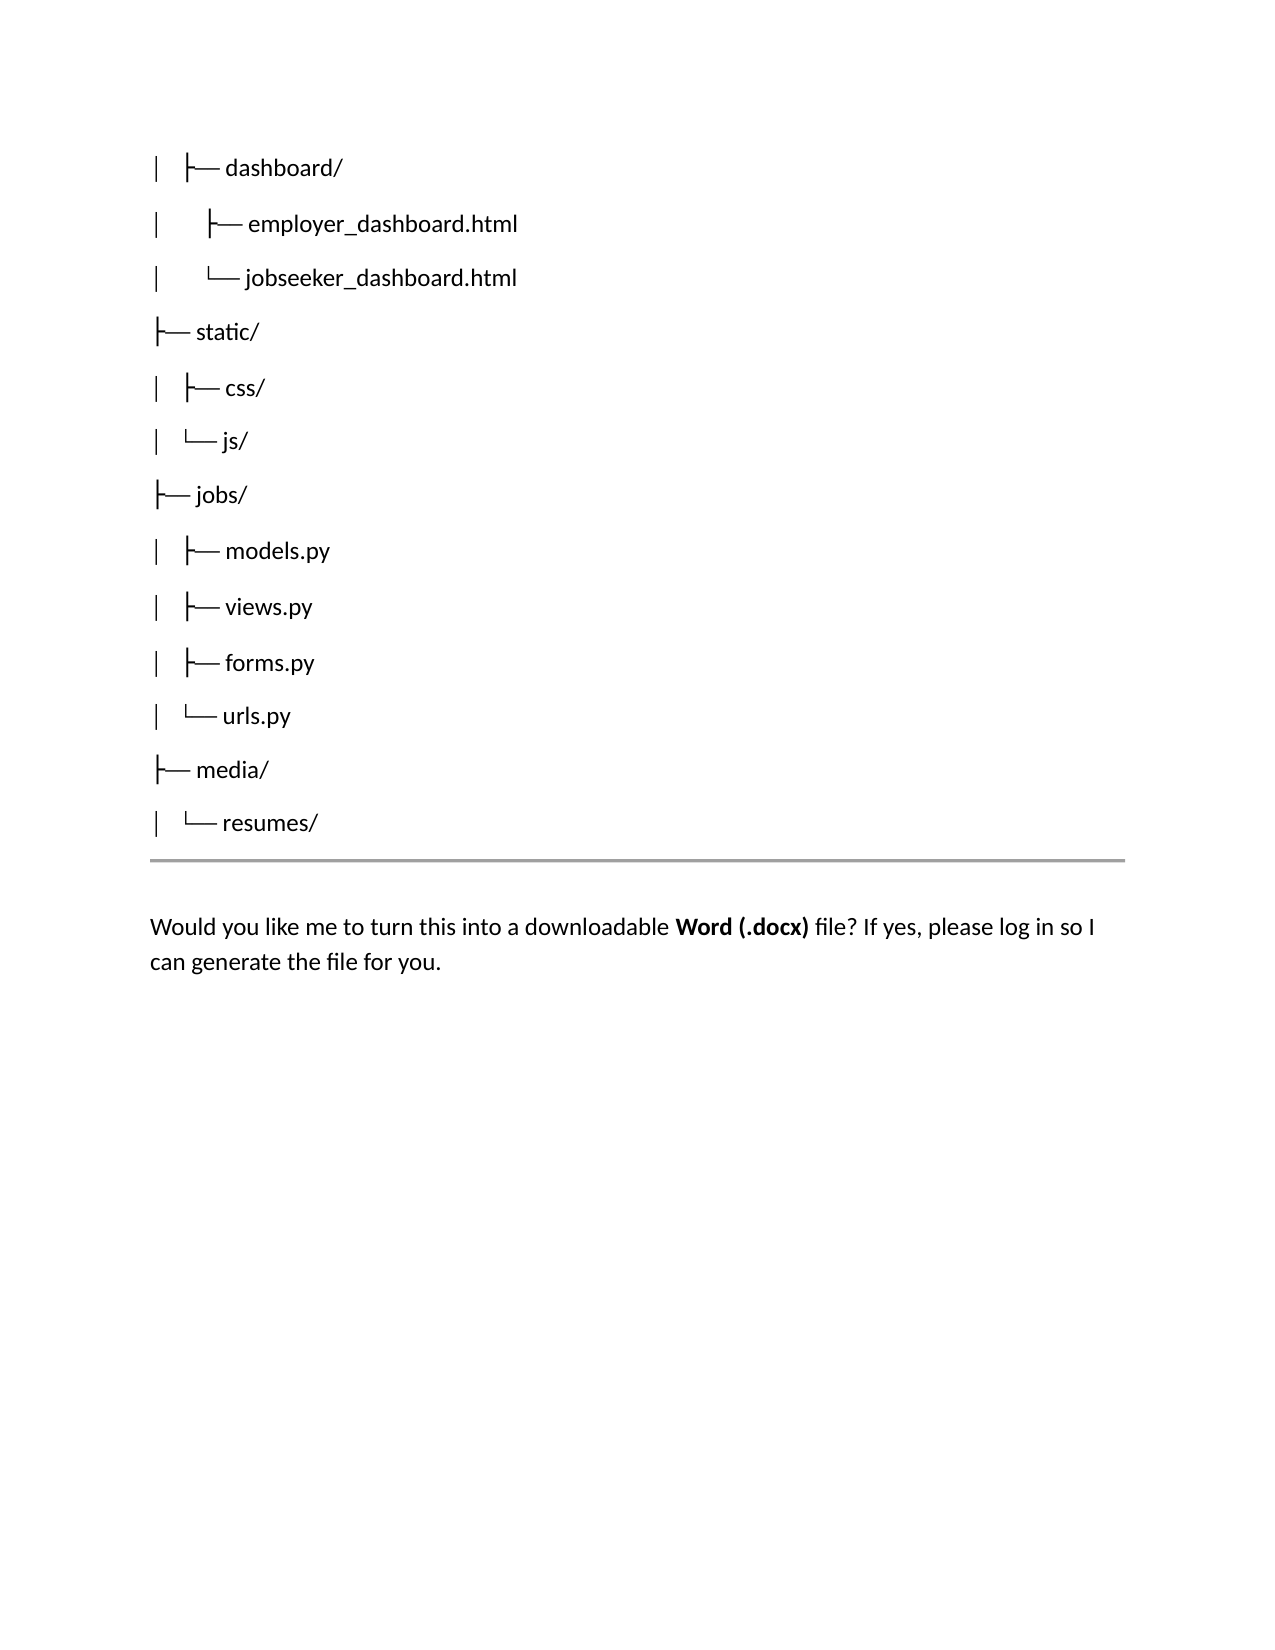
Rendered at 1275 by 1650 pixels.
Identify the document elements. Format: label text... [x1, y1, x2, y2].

text │ ├── css/ [150, 369, 1125, 403]
text │ ├── dashboard/ [150, 150, 1125, 184]
text │ ├── forms.py [150, 644, 1125, 678]
text ├── jobs/ [150, 477, 1125, 511]
text │ └── jobseeker_dashboard.html [150, 262, 1125, 292]
text │ ├── employer_dashboard.html [150, 206, 1125, 240]
text │ └── js/ [150, 425, 1125, 456]
text │ ├── models.py [150, 532, 1125, 567]
text │ └── urls.py [150, 700, 1125, 731]
text ├── static/ [150, 313, 1125, 347]
text Would you like me to turn this into a downloadable Word (.docx) file? If yes, please log in so I can generate the file for you. [150, 911, 1125, 976]
text │ ├── views.py [150, 588, 1125, 622]
text ├── media/ [150, 752, 1125, 786]
text │ └── resumes/ [150, 807, 1125, 838]
